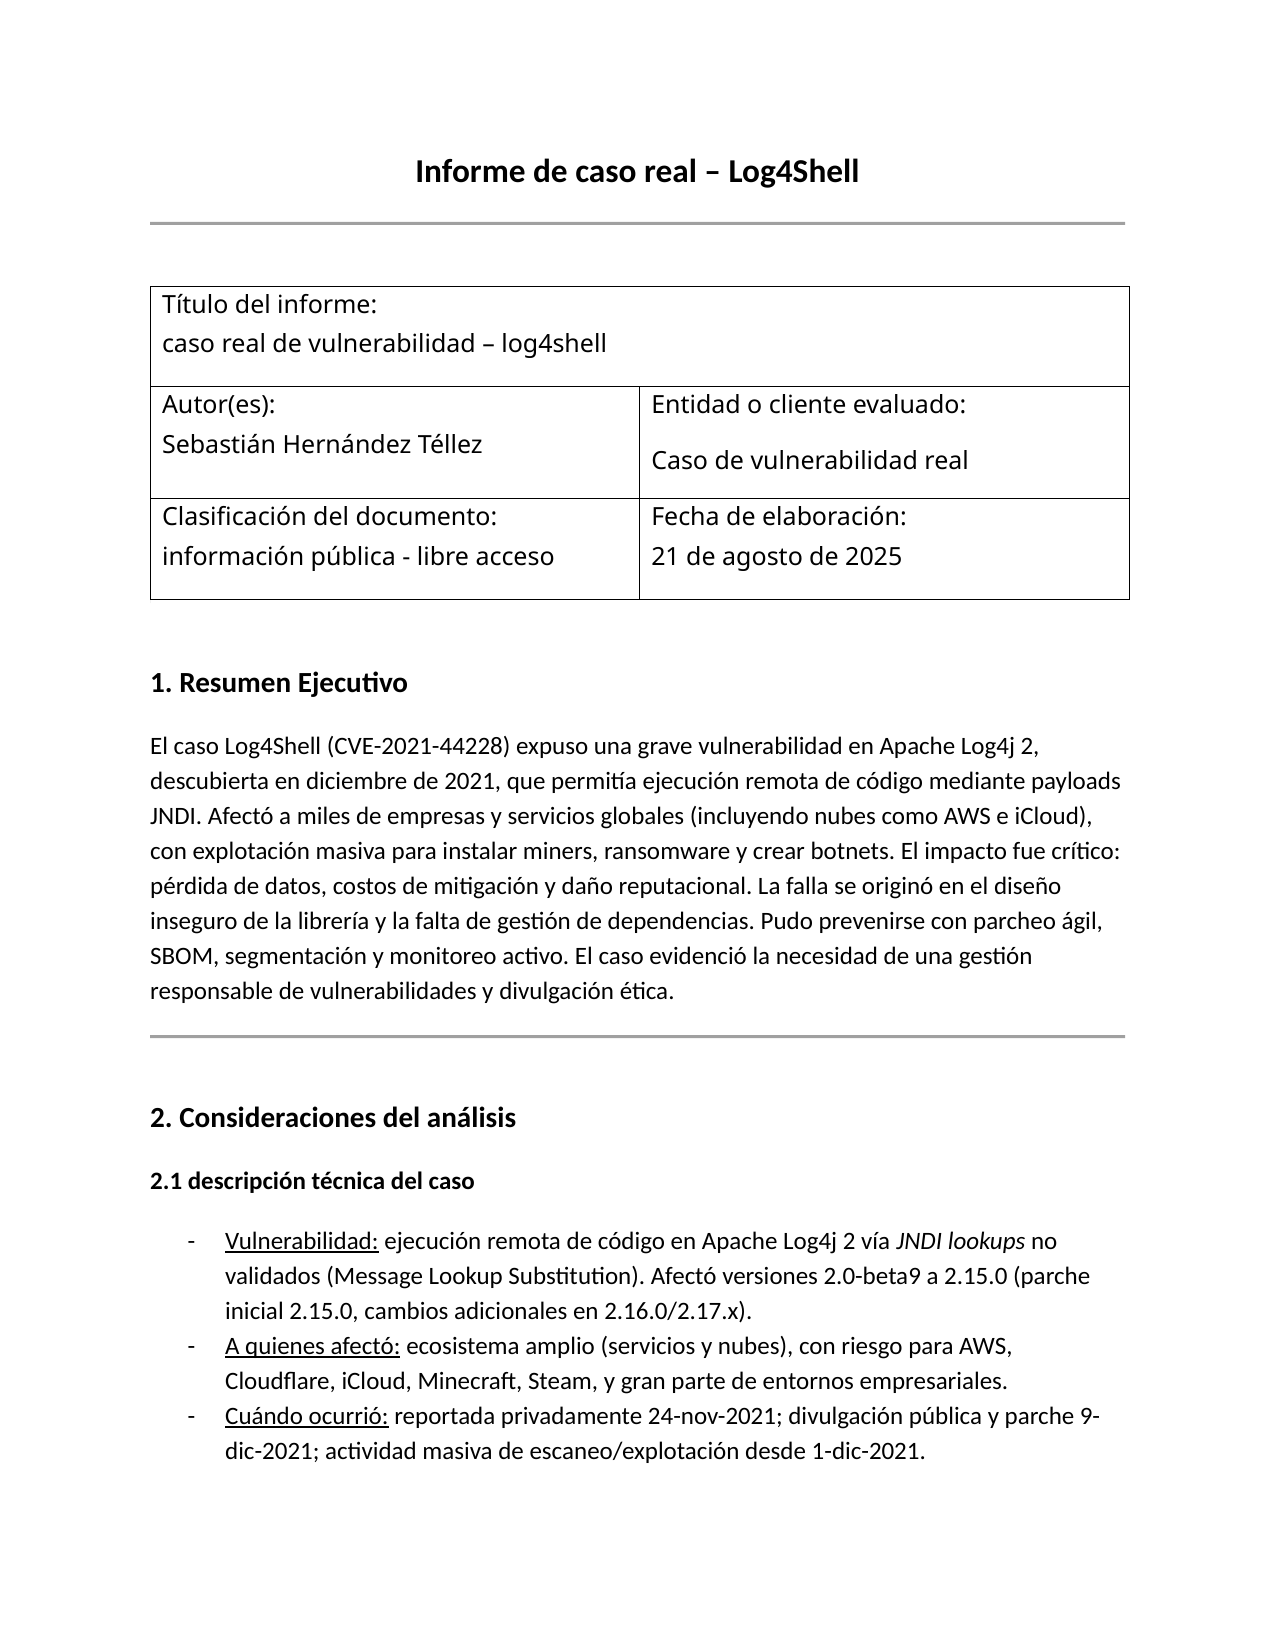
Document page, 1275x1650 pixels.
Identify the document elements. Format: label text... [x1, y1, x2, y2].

table_cell Autor(es): Sebastián Hernández Téllez [151, 387, 639, 498]
text El caso Log4Shell (CVE-2021-44228) expuso una grave vulnerabilidad en Apache Log4j 2, descubierta en diciembre de 2021, que permitía ejecución remota de código mediante payloads JNDI. Afectó a miles de empresas y servicios globales (incluyendo nubes como AWS e iCloud), con explotación masiva para instalar miners, ransomware y crear botnets. El impacto fue crítico: pérdida de datos, costos de mitigación y daño reputacional. La falla se originó en el diseño inseguro de la librería y la falta de gestión de dependencias. Pudo prevenirse con parcheo ágil, SBOM, segmentación y monitoreo activo. El caso evidenció la necesidad de una gestión responsable de vulnerabilidades y divulgación ética. [150, 730, 1125, 1006]
table_cell Clasificación del documento: información pública - libre acceso [151, 499, 639, 599]
list Vulnerabilidad: ejecución remota de código en Apache Log4j 2 vía JNDI lookups no validados (Message Lookup Substitution). Afectó versiones 2.0-beta9 a 2.15.0 (parche inicial 2.15.0, cambios adicionales en 2.16.0/2.17.x). [187, 1225, 1125, 1326]
text Informe de caso real – Log4Shell [150, 150, 1125, 191]
list Cuándo ocurrió: reportada privadamente 24-nov-2021; divulgación pública y parche 9-dic-2021; actividad masiva de escaneo/explotación desde 1-dic-2021. [187, 1400, 1125, 1466]
list A quienes afectó: ecosistema amplio (servicios y nubes), con riesgo para AWS, Cloudflare, iCloud, Minecraft, Steam, y gran parte de entornos empresariales. [187, 1330, 1125, 1396]
table_cell Fecha de elaboración: 21 de agosto de 2025 [640, 499, 1129, 599]
text 2.1 descripción técnica del caso [150, 1165, 1125, 1196]
table_header Título del informe: caso real de vulnerabilidad – log4shell [151, 287, 1129, 386]
text 1. Resumen Ejecutivo [150, 664, 1125, 700]
table_cell Entidad o cliente evaluado: Caso de vulnerabilidad real [640, 387, 1129, 498]
text 2. Consideraciones del análisis [150, 1099, 1125, 1135]
